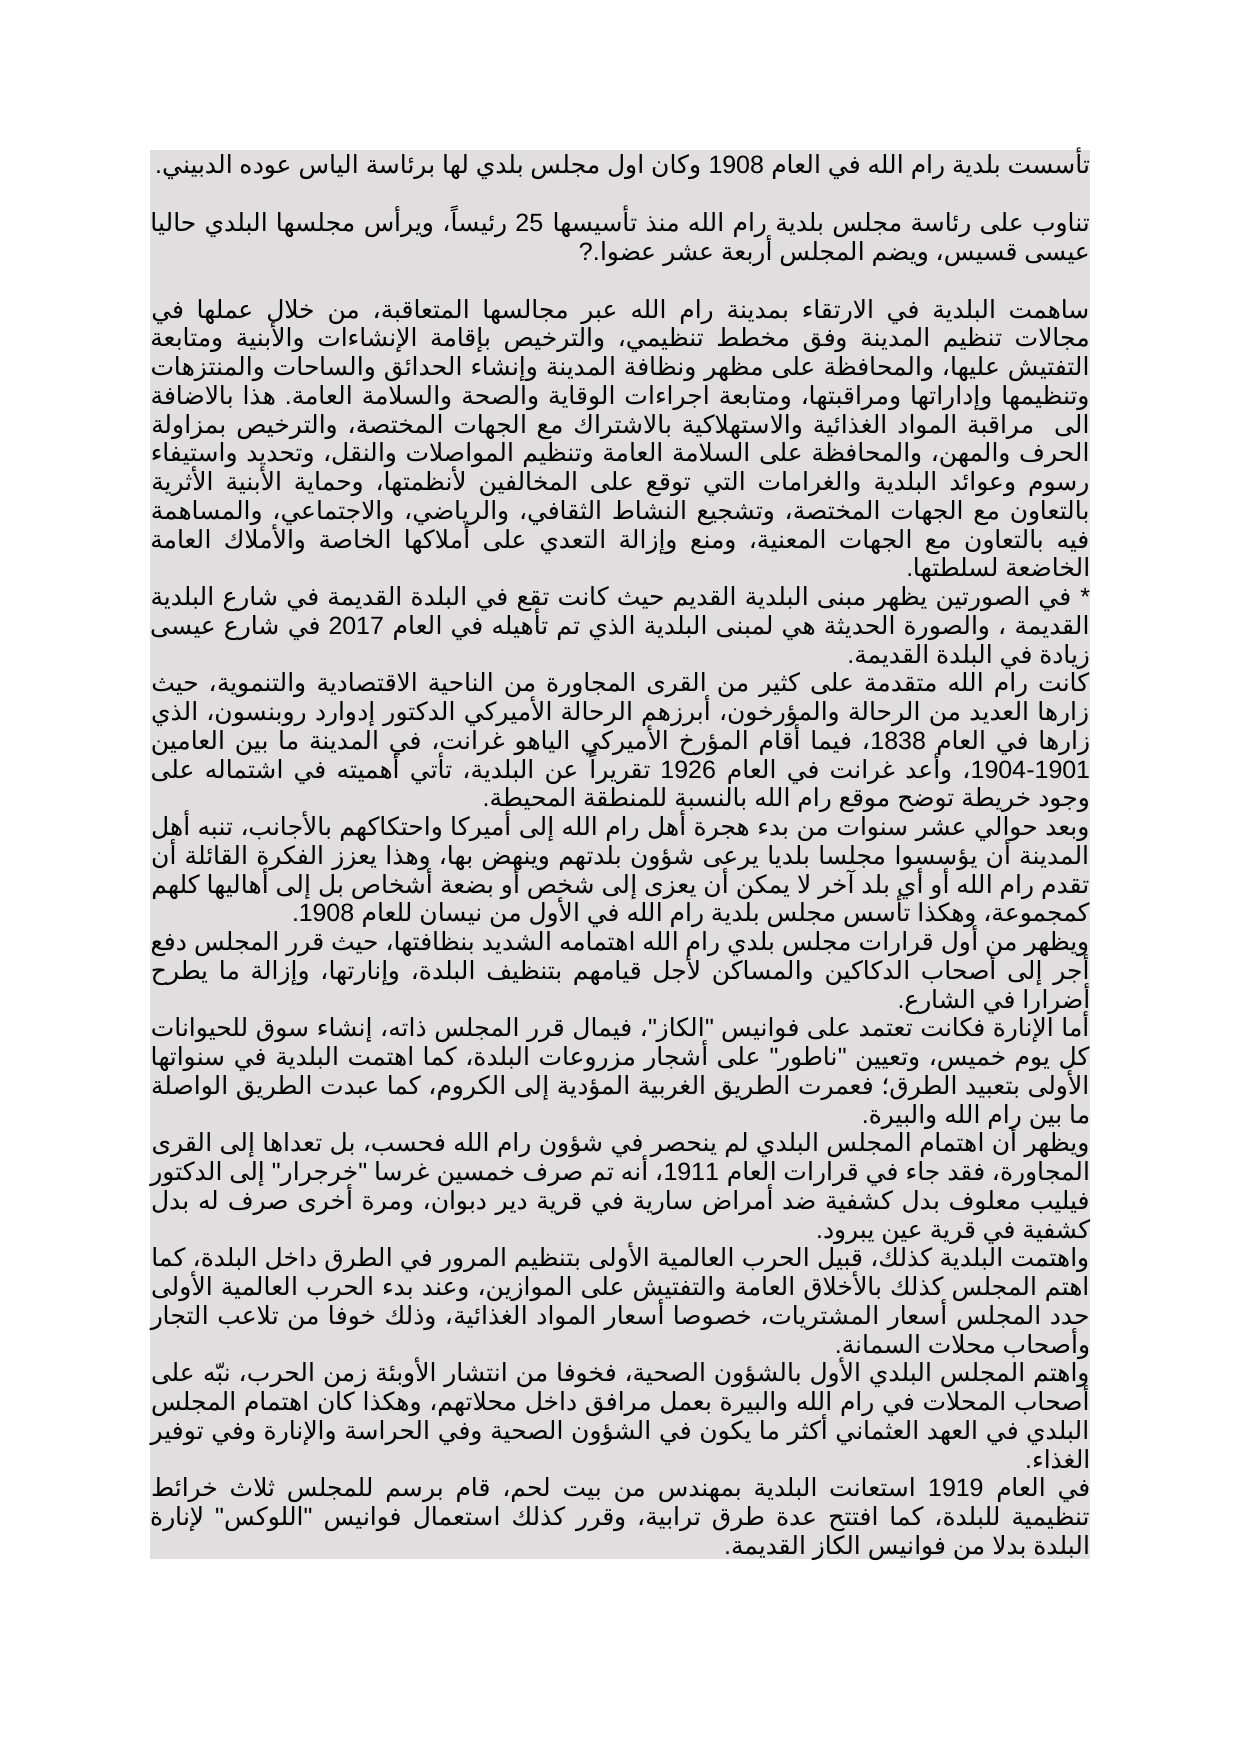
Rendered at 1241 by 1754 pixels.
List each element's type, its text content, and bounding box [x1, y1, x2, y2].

text وبعد حوالي عشر سنوات من بدء هجرة أهل رام الله إلى أميركا واحتكاكهم بالأجانب، تنبه أهل المدينة أن يؤسسوا مجلسا بلديا يرعى شؤون بلدتهم وينهض بها، وهذا يعزز الفكرة القائلة أن تقدم رام الله أو أي بلد آخر لا يمكن أن يعزى إلى شخص أو بضعة أشخاص بل إلى أهاليها كلهم كمجموعة، وهكذا تأسس مجلس بلدية رام الله في الأول من نيسان للعام 1908. [150, 812, 1090, 927]
text تأسست بلدية رام الله في العام 1908 وكان اول مجلس بلدي لها برئاسة الياس عوده الدبيني. [150, 150, 1090, 179]
text كانت رام الله متقدمة على كثير من القرى المجاورة من الناحية الاقتصادية والتنموية، حيث زارها العديد من الرحالة والمؤرخون، أبرزهم الرحالة الأميركي الدكتور إدوارد روبنسون، الذي زارها في العام 1838، فيما أقام المؤرخ الأميركي الياهو غرانت، في المدينة ما بين العامين 1901-1904، وأعد غرانت في العام 1926 تقريراً عن البلدية، تأتي أهميته في اشتماله على وجود خريطة توضح موقع رام الله بالنسبة للمنطقة المحيطة. [150, 668, 1090, 812]
text واهتمت البلدية كذلك، قبيل الحرب العالمية الأولى بتنظيم المرور في الطرق داخل البلدة، كما اهتم المجلس كذلك بالأخلاق العامة والتفتيش على الموازين، وعند بدء الحرب العالمية الأولى حدد المجلس أسعار المشتريات، خصوصا أسعار المواد الغذائية، وذلك خوفا من تلاعب التجار وأصحاب محلات السمانة. [150, 1243, 1090, 1358]
text واهتم المجلس البلدي الأول بالشؤون الصحية، فخوفا من انتشار الأوبئة زمن الحرب، نبّه على أصحاب المحلات في رام الله والبيرة بعمل مرافق داخل محلاتهم، وهكذا كان اهتمام المجلس البلدي في العهد العثماني أكثر ما يكون في الشؤون الصحية وفي الحراسة والإنارة وفي توفير الغذاء. [150, 1358, 1090, 1473]
text ويظهر من أول قرارات مجلس بلدي رام الله اهتمامه الشديد بنظافتها، حيث قرر المجلس دفع أجر إلى أصحاب الدكاكين والمساكن لأجل قيامهم بتنظيف البلدة، وإنارتها، وإزالة ما يطرح أضرارا في الشارع. [150, 927, 1090, 1013]
text أما الإنارة فكانت تعتمد على فوانيس "الكاز"، فيمال قرر المجلس ذاته، إنشاء سوق للحيوانات كل يوم خميس، وتعيين "ناطور" على أشجار مزروعات البلدة، كما اهتمت البلدية في سنواتها الأولى بتعبيد الطرق؛ فعمرت الطريق الغربية المؤدية إلى الكروم، كما عبدت الطريق الواصلة ما بين رام الله والبيرة. [150, 1013, 1090, 1128]
text ويظهر أن اهتمام المجلس البلدي لم ينحصر في شؤون رام الله فحسب، بل تعداها إلى القرى المجاورة، فقد جاء في قرارات العام 1911، أنه تم صرف خمسين غرسا "خرجرار" إلى الدكتور فيليب معلوف بدل كشفية ضد أمراض سارية في قرية دير دبوان، ومرة أخرى صرف له بدل كشفية في قرية عين يبرود. [150, 1128, 1090, 1243]
text تناوب على رئاسة مجلس بلدية رام الله منذ تأسيسها 25 رئيساً، ويرأس مجلسها البلدي حاليا عيسى قسيس، ويضم المجلس أربعة عشر عضوا.? [150, 208, 1090, 265]
text ساهمت البلدية في الارتقاء بمدينة رام الله عبر مجالسها المتعاقبة، من خلال عملها في مجالات تنظيم المدينة وفق مخطط تنظيمي، والترخيص بإقامة الإنشاءات والأبنية ومتابعة التفتيش عليها، والمحافظة على مظهر ونظافة المدينة وإنشاء الحدائق والساحات والمنتزهات وتنظيمها وإداراتها ومراقبتها، ومتابعة اجراءات الوقاية والصحة والسلامة العامة. هذا بالاضافة الى مراقبة المواد الغذائية والاستهلاكية بالاشتراك مع الجهات المختصة، والترخيص بمزاولة الحرف والمهن، والمحافظة على السلامة العامة وتنظيم المواصلات والنقل، وتحديد واستيفاء رسوم وعوائد البلدية والغرامات التي توقع على المخالفين لأنظمتها، وحماية الأبنية الأثرية بالتعاون مع الجهات المختصة، وتشجيع النشاط الثقافي، والرياضي، والاجتماعي، والمساهمة فيه بالتعاون مع الجهات المعنية، ومنع وإزالة التعدي على أملاكها الخاصة والأملاك العامة الخاضعة لسلطتها. [150, 294, 1090, 582]
text في العام 1919 استعانت البلدية بمهندس من بيت لحم، قام برسم للمجلس ثلاث خرائط تنظيمية للبلدة، كما افتتح عدة طرق ترابية، وقرر كذلك استعمال فوانيس "اللوكس" لإنارة البلدة بدلا من فوانيس الكاز القديمة. [150, 1473, 1090, 1559]
text * في الصورتين يظهر مبنى البلدية القديم حيث كانت تقع في البلدة القديمة في شارع البلدية القديمة ، والصورة الحديثة هي لمبنى البلدية الذي تم تأهيله في العام 2017 في شارع عيسى زيادة في البلدة القديمة. [150, 582, 1090, 668]
